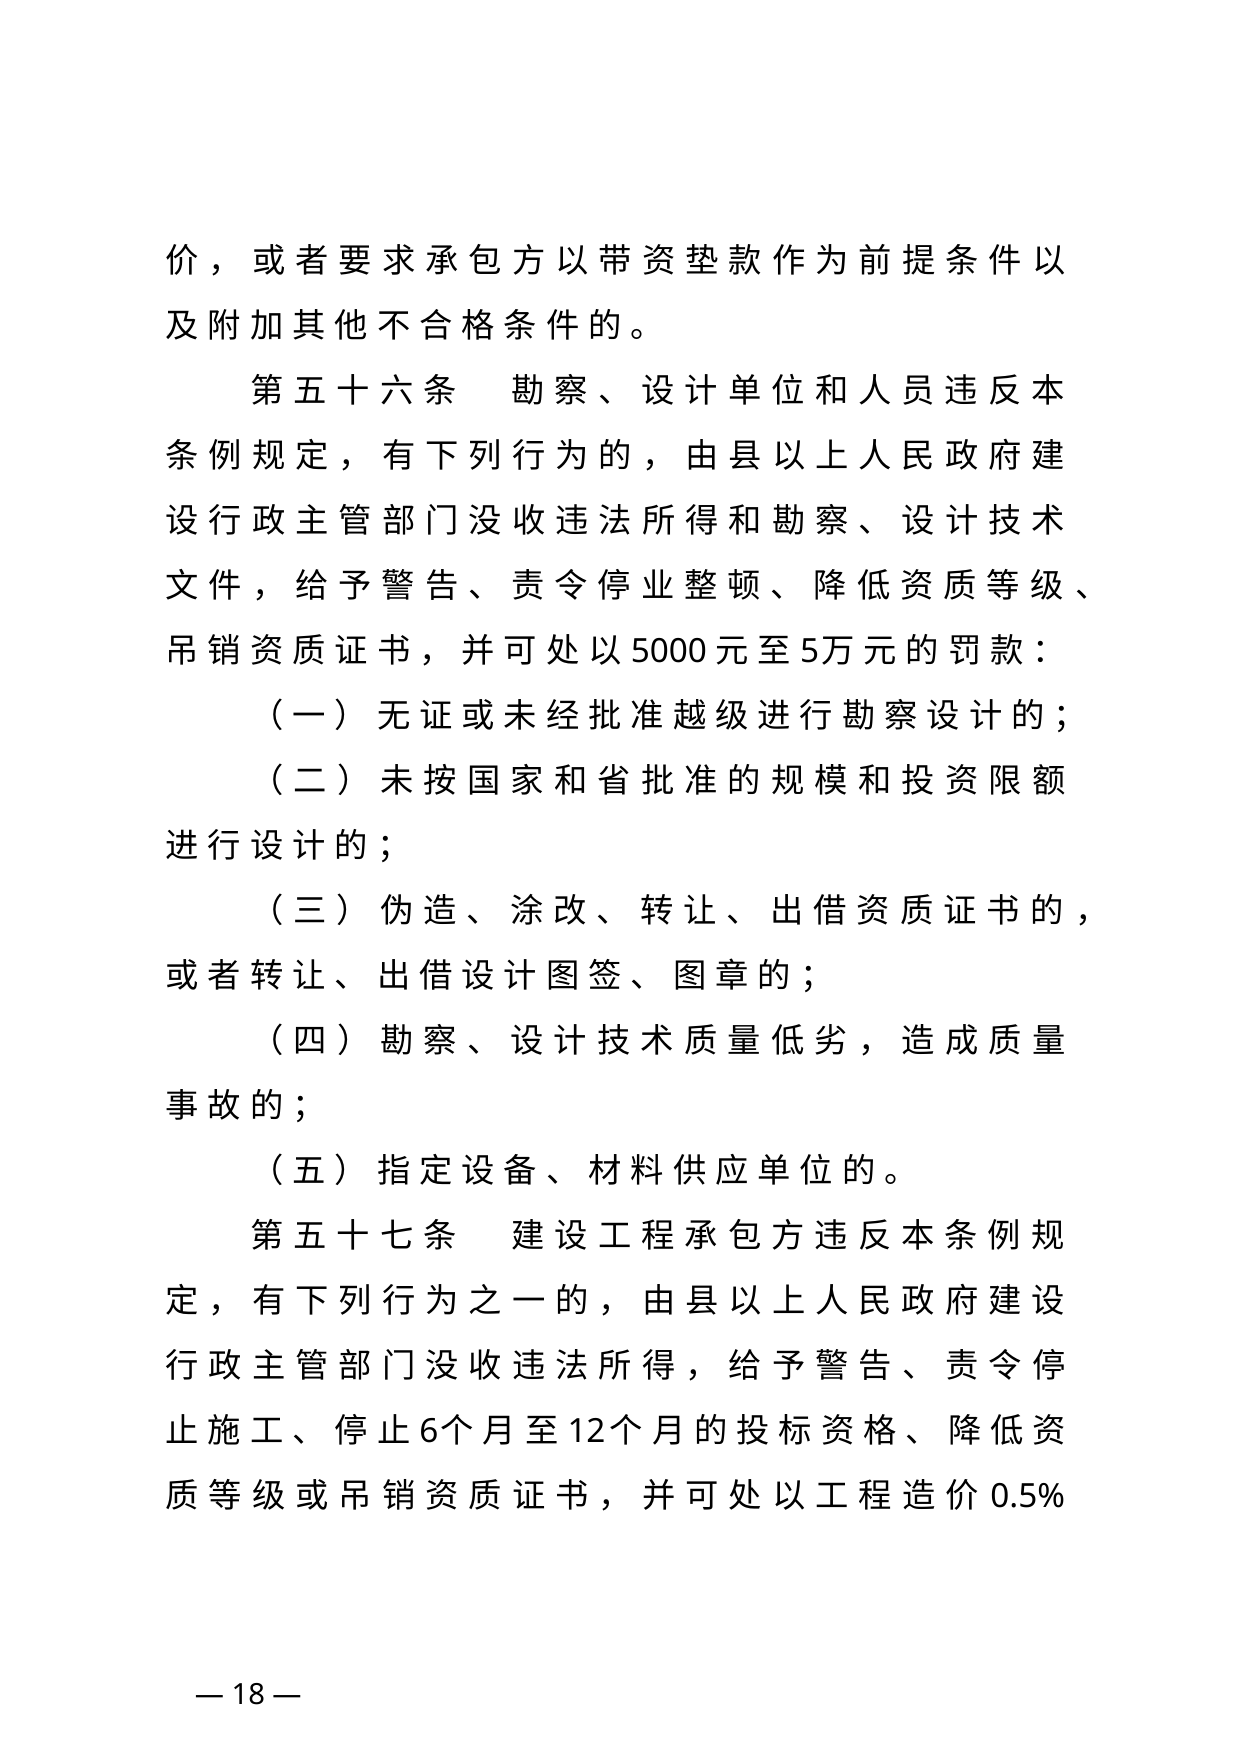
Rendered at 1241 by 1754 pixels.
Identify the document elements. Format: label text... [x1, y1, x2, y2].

text （四）勘察、设计技术质量低劣，造成质量事故的； [165, 1006, 1075, 1136]
text 第五十六条 勘察、设计单位和人员违反本条例规定，有下列行为的，由县以上人民政府建设行政主管部门没收违法所得和勘察、设计技术文件，给予警告、责令停业整顿、降低资质等级、吊销资质证书，并可处以5000元至5万元的罚款： [165, 356, 1075, 681]
text （五）指定设备、材料供应单位的。 [165, 1136, 1075, 1201]
text （三）伪造、涂改、转让、出借资质证书的，或者转让、出借设计图签、图章的； [165, 876, 1075, 1006]
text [165, 226, 1075, 356]
text （一）无证或未经批准越级进行勘察设计的； [165, 681, 1075, 746]
text （二）未按国家和省批准的规模和投资限额进行设计的； [165, 746, 1075, 876]
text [165, 1201, 1075, 1526]
